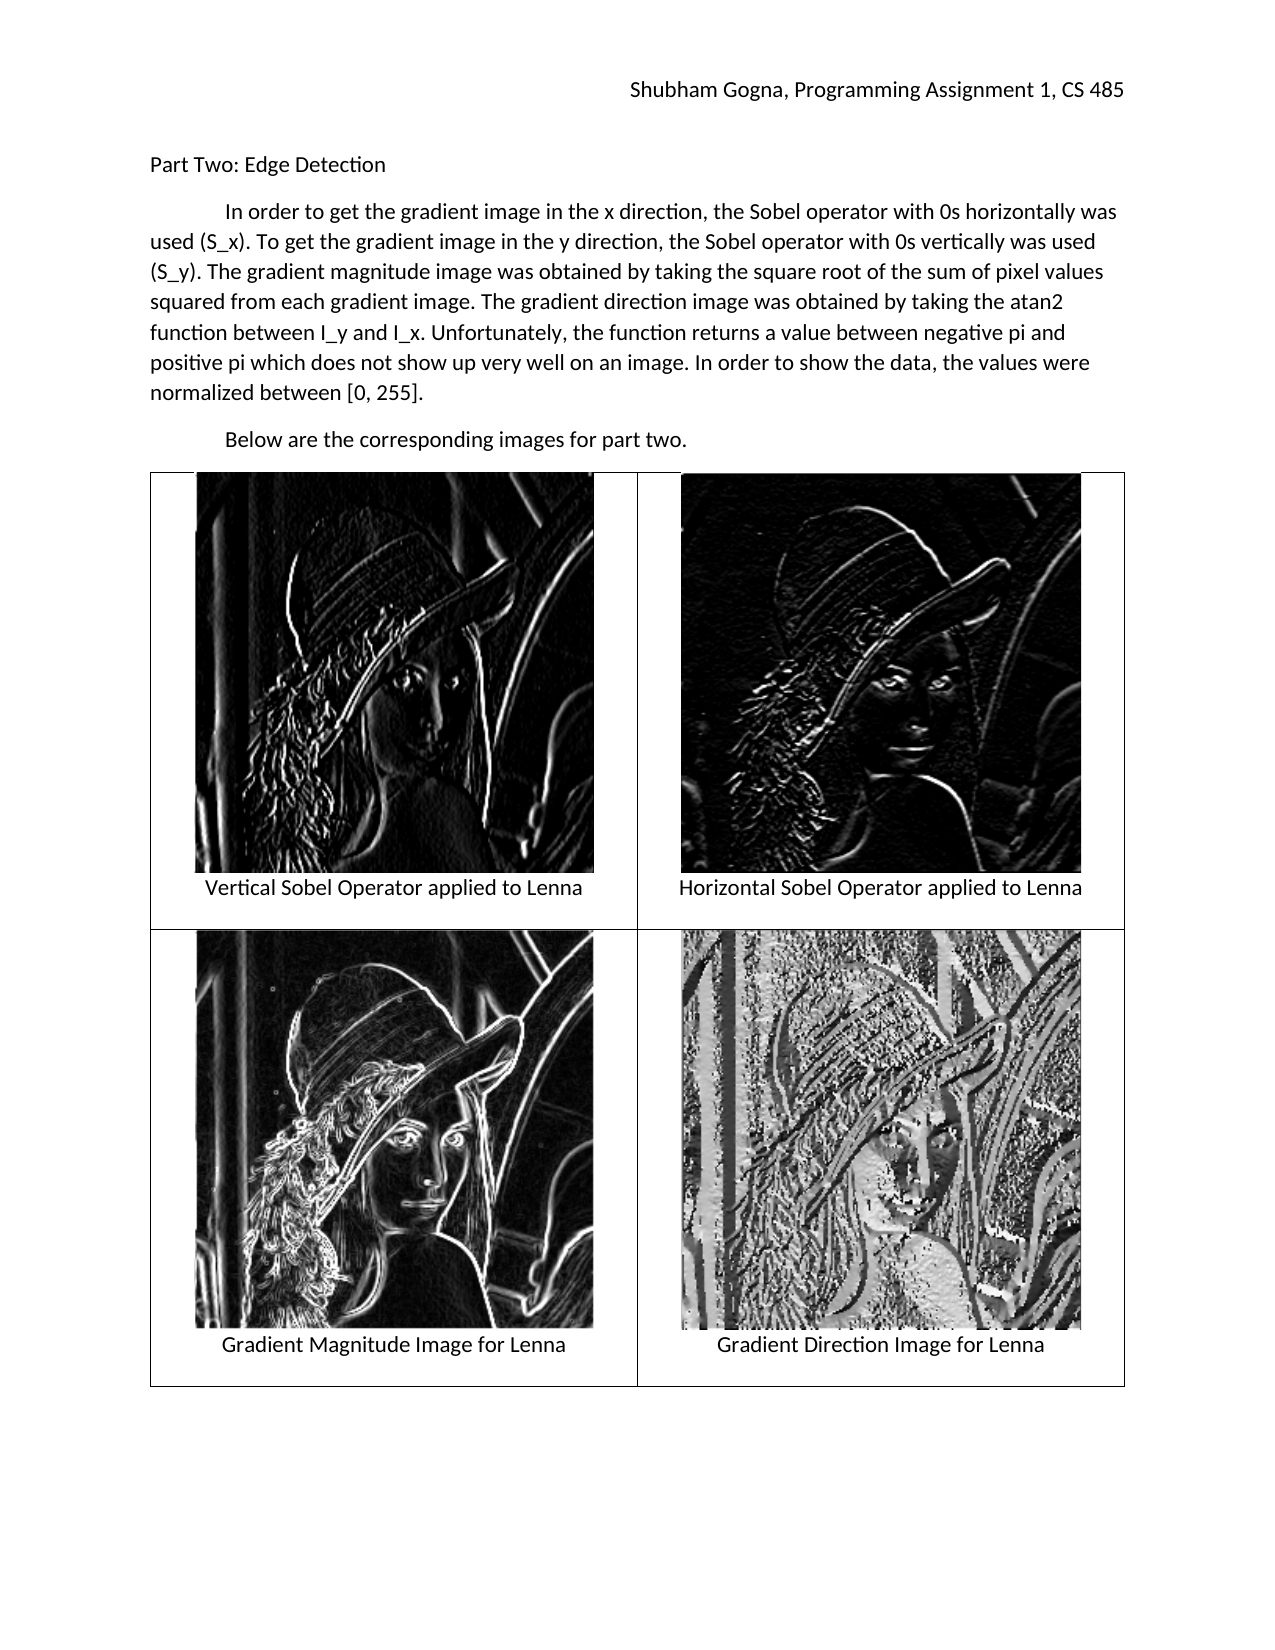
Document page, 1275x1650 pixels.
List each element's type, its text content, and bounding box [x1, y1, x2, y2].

table_header Vertical Sobel Operator applied to Lenna [151, 473, 637, 929]
text In order to get the gradient image in the x direction, the Sobel operator with 0s horizontally was used (S_x). To get the gradient image in the y direction, the Sobel operator with 0s vertically was used (S_y). The gradient magnitude image was obtained by taking the square root of the sum of pixel values squared from each gradient image. The gradient direction image was obtained by taking the atan2 function between I_y and I_x. Unfortunately, the function returns a value between negative pi and positive pi which does not show up very well on an image. In order to show the data, the values were normalized between [0, 255]. [150, 197, 1125, 406]
picture [681, 930, 1082, 1330]
table_header Horizontal Sobel Operator applied to Lenna [638, 473, 1124, 929]
table_cell Gradient Direction Image for Lenna [638, 930, 1124, 1386]
picture [194, 472, 594, 873]
picture [194, 930, 594, 1330]
picture [681, 472, 1082, 873]
table_cell Gradient Magnitude Image for Lenna [151, 930, 637, 1386]
text Below are the corresponding images for part two. [150, 425, 1125, 453]
text Part Two: Edge Detection [150, 150, 1125, 178]
